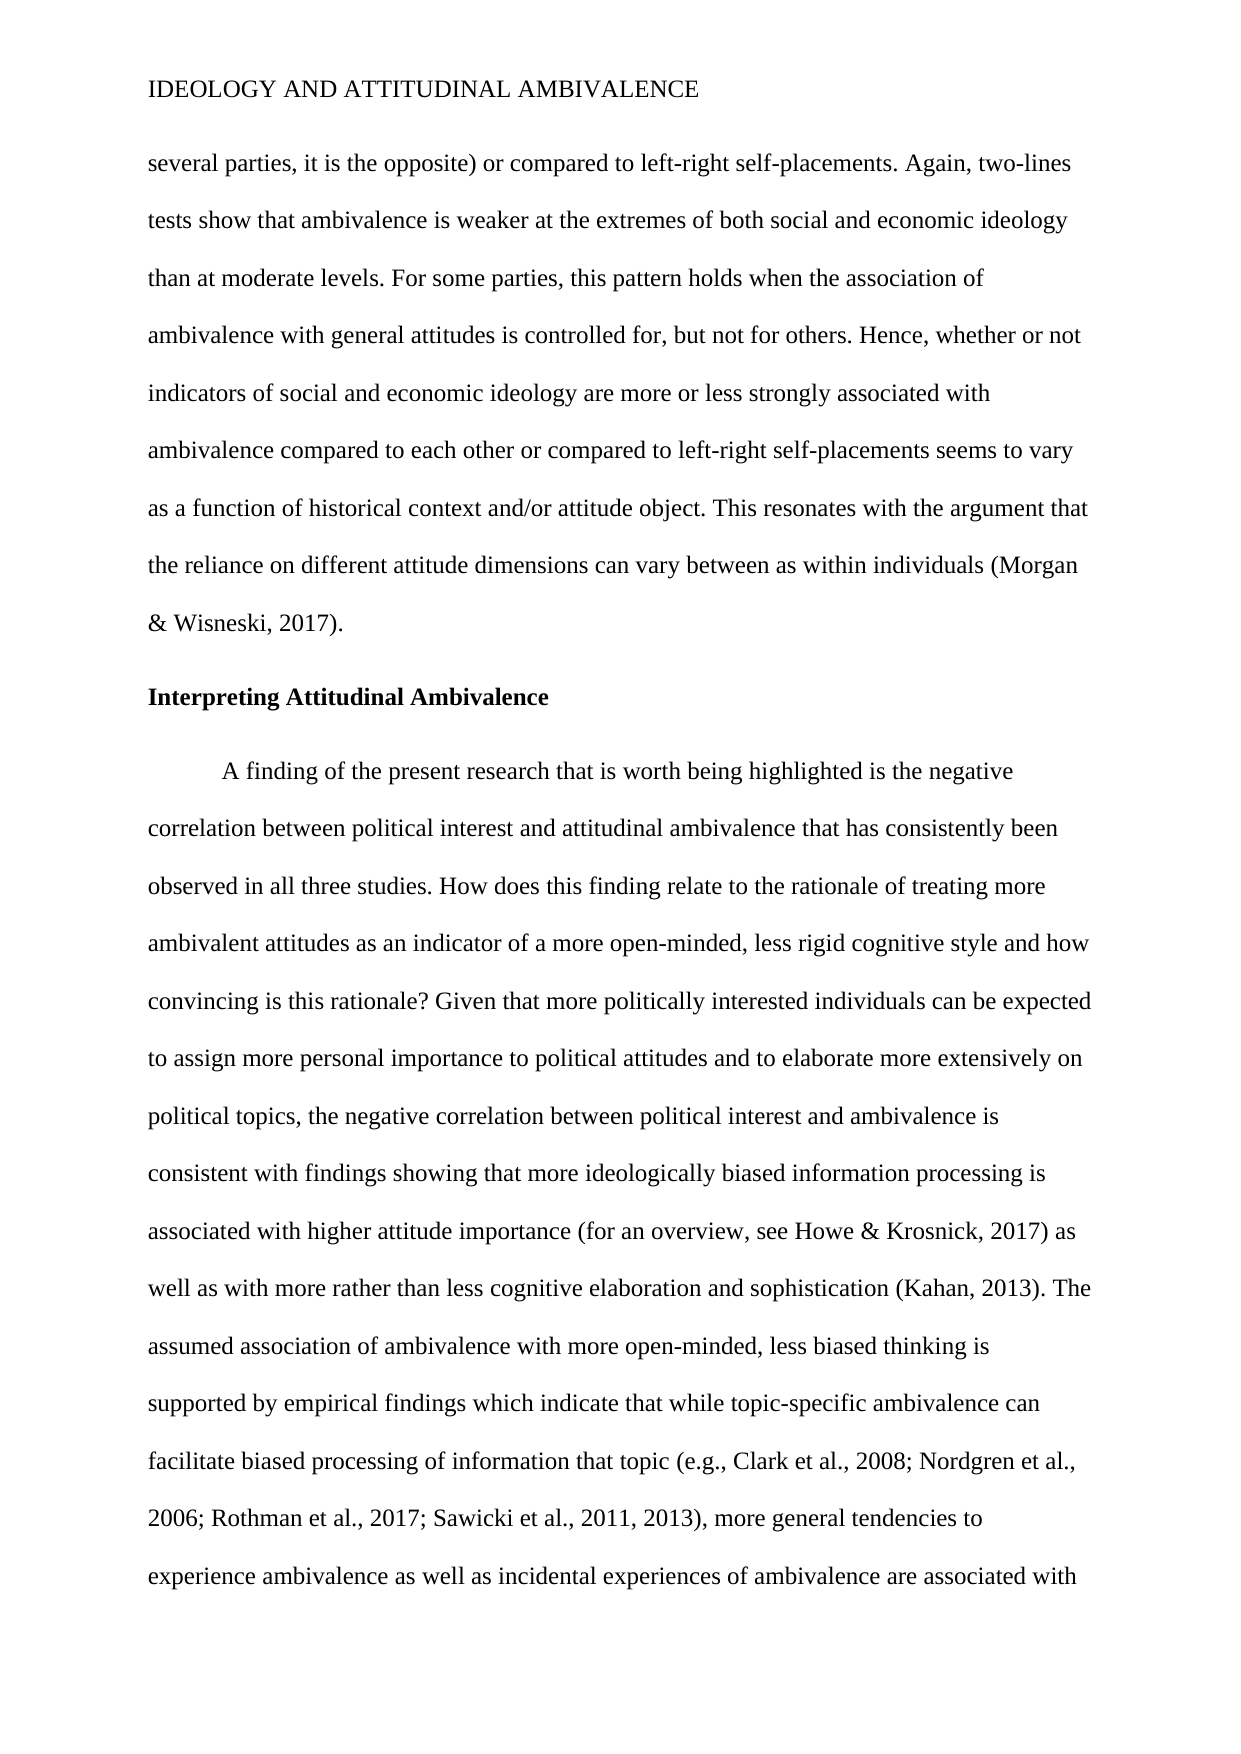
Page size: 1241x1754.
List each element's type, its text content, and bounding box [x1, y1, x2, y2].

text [148, 756, 1093, 1590]
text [148, 148, 1093, 636]
text Interpreting Attitudinal Ambivalence [148, 682, 1093, 711]
